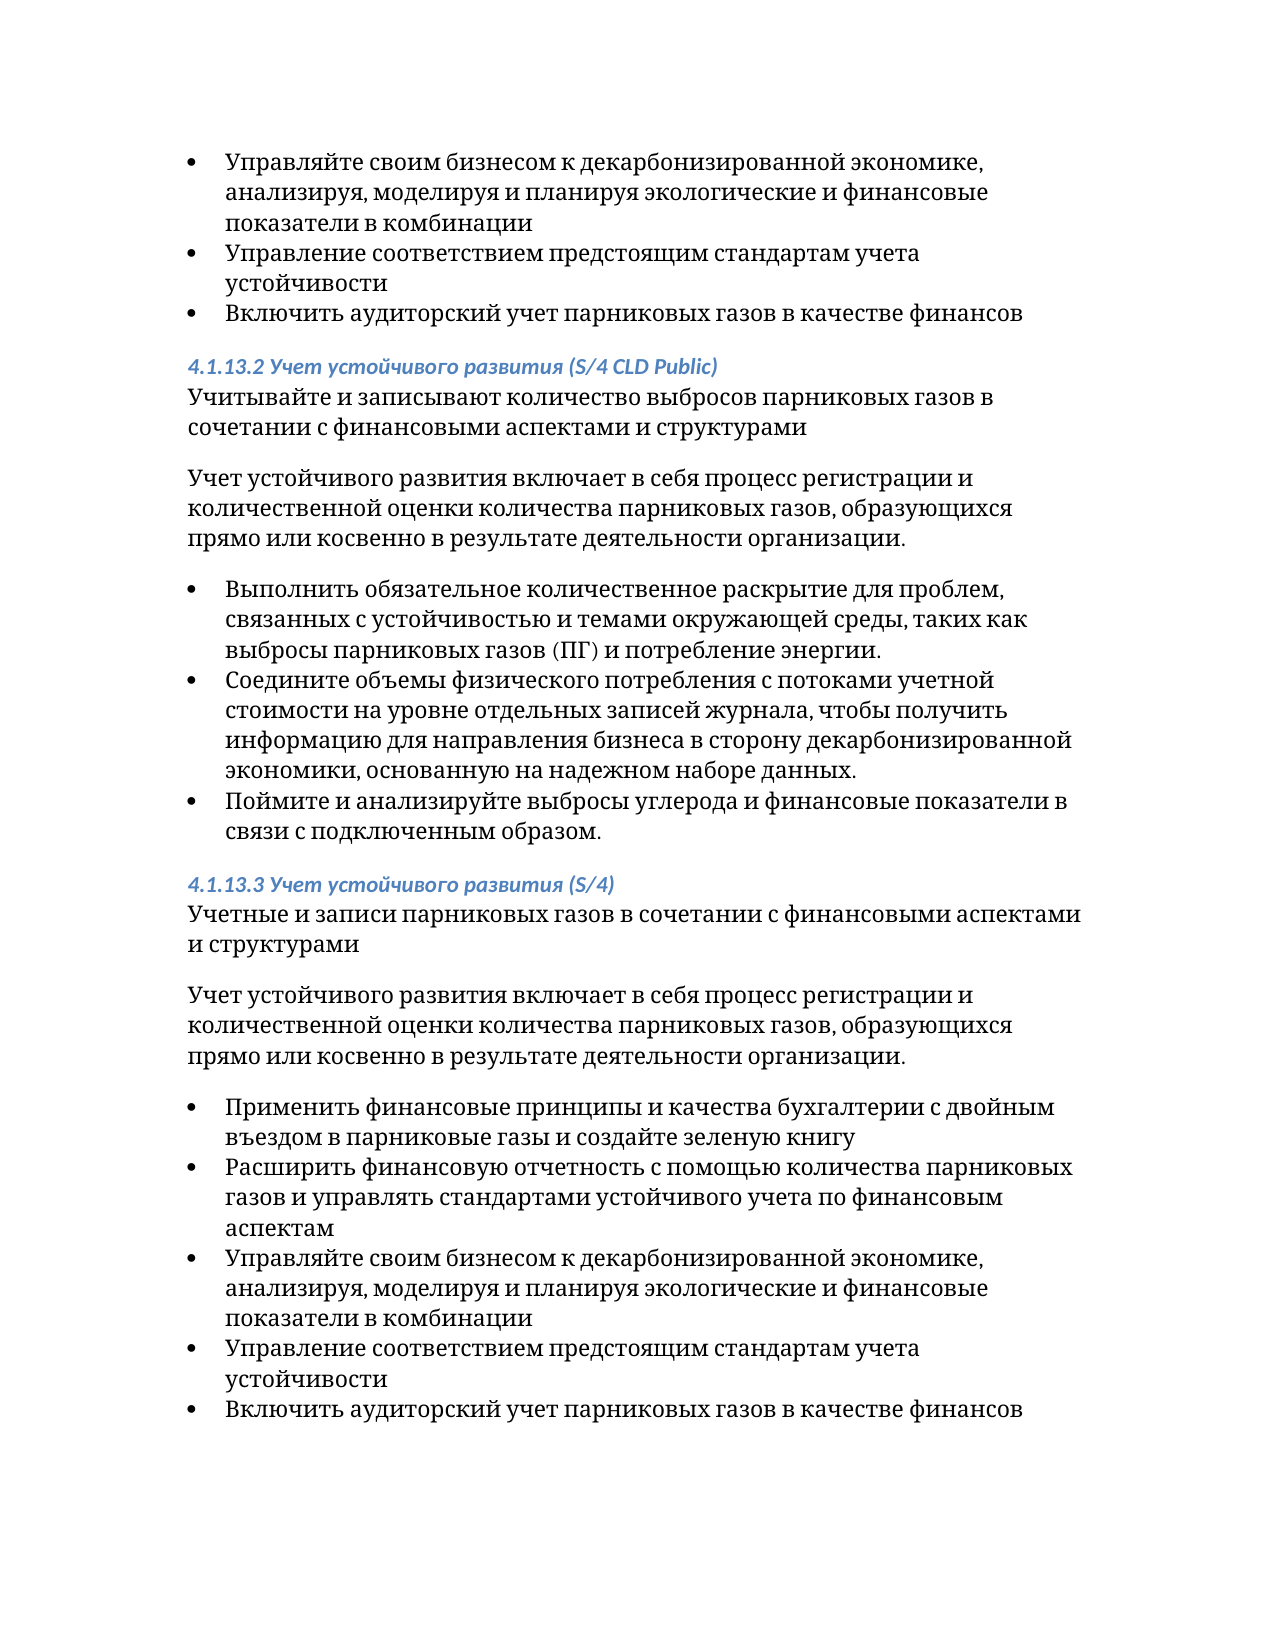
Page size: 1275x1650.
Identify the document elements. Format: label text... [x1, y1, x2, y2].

list Включить аудиторский учет парниковых газов в качестве финансов [187, 301, 1087, 327]
subtitle 4.1.13.2 Учет устойчивого развития (S/4 CLD Public) [187, 352, 1087, 380]
text Учетные и записи парниковых газов в сочетании с финансовыми аспектами и структурами [187, 902, 1087, 958]
list Расширить финансовую отчетность с помощью количества парниковых газов и управлять стандартами устойчивого учета по финансовым аспектам [187, 1155, 1087, 1242]
list Соедините объемы физического потребления с потоками учетной стоимости на уровне отдельных записей журнала, чтобы получить информацию для направления бизнеса в сторону декарбонизированной экономики, основанную на надежном наборе данных. [187, 668, 1087, 784]
subtitle 4.1.13.3 Учет устойчивого развития (S/4) [187, 870, 1087, 898]
list Включить аудиторский учет парниковых газов в качестве финансов [187, 1397, 1087, 1423]
list Применить финансовые принципы и качества бухгалтерии с двойным въездом в парниковые газы и создайте зеленую книгу [187, 1094, 1087, 1151]
list Управляйте своим бизнесом к декарбонизированной экономике, анализируя, моделируя и планируя экологические и финансовые показатели в комбинации [187, 1246, 1087, 1332]
text Учитывайте и записывают количество выбросов парниковых газов в сочетании с финансовыми аспектами и структурами [187, 384, 1087, 441]
list Управляйте своим бизнесом к декарбонизированной экономике, анализируя, моделируя и планируя экологические и финансовые показатели в комбинации [187, 150, 1087, 237]
list Выполнить обязательное количественное раскрытие для проблем, связанных с устойчивостью и темами окружающей среды, таких как выбросы парниковых газов (ПГ) и потребление энергии. [187, 577, 1087, 664]
list Управление соответствием предстоящим стандартам учета устойчивости [187, 1336, 1087, 1393]
list Поймите и анализируйте выбросы углерода и финансовые показатели в связи с подключенным образом. [187, 788, 1087, 845]
list Управление соответствием предстоящим стандартам учета устойчивости [187, 241, 1087, 297]
